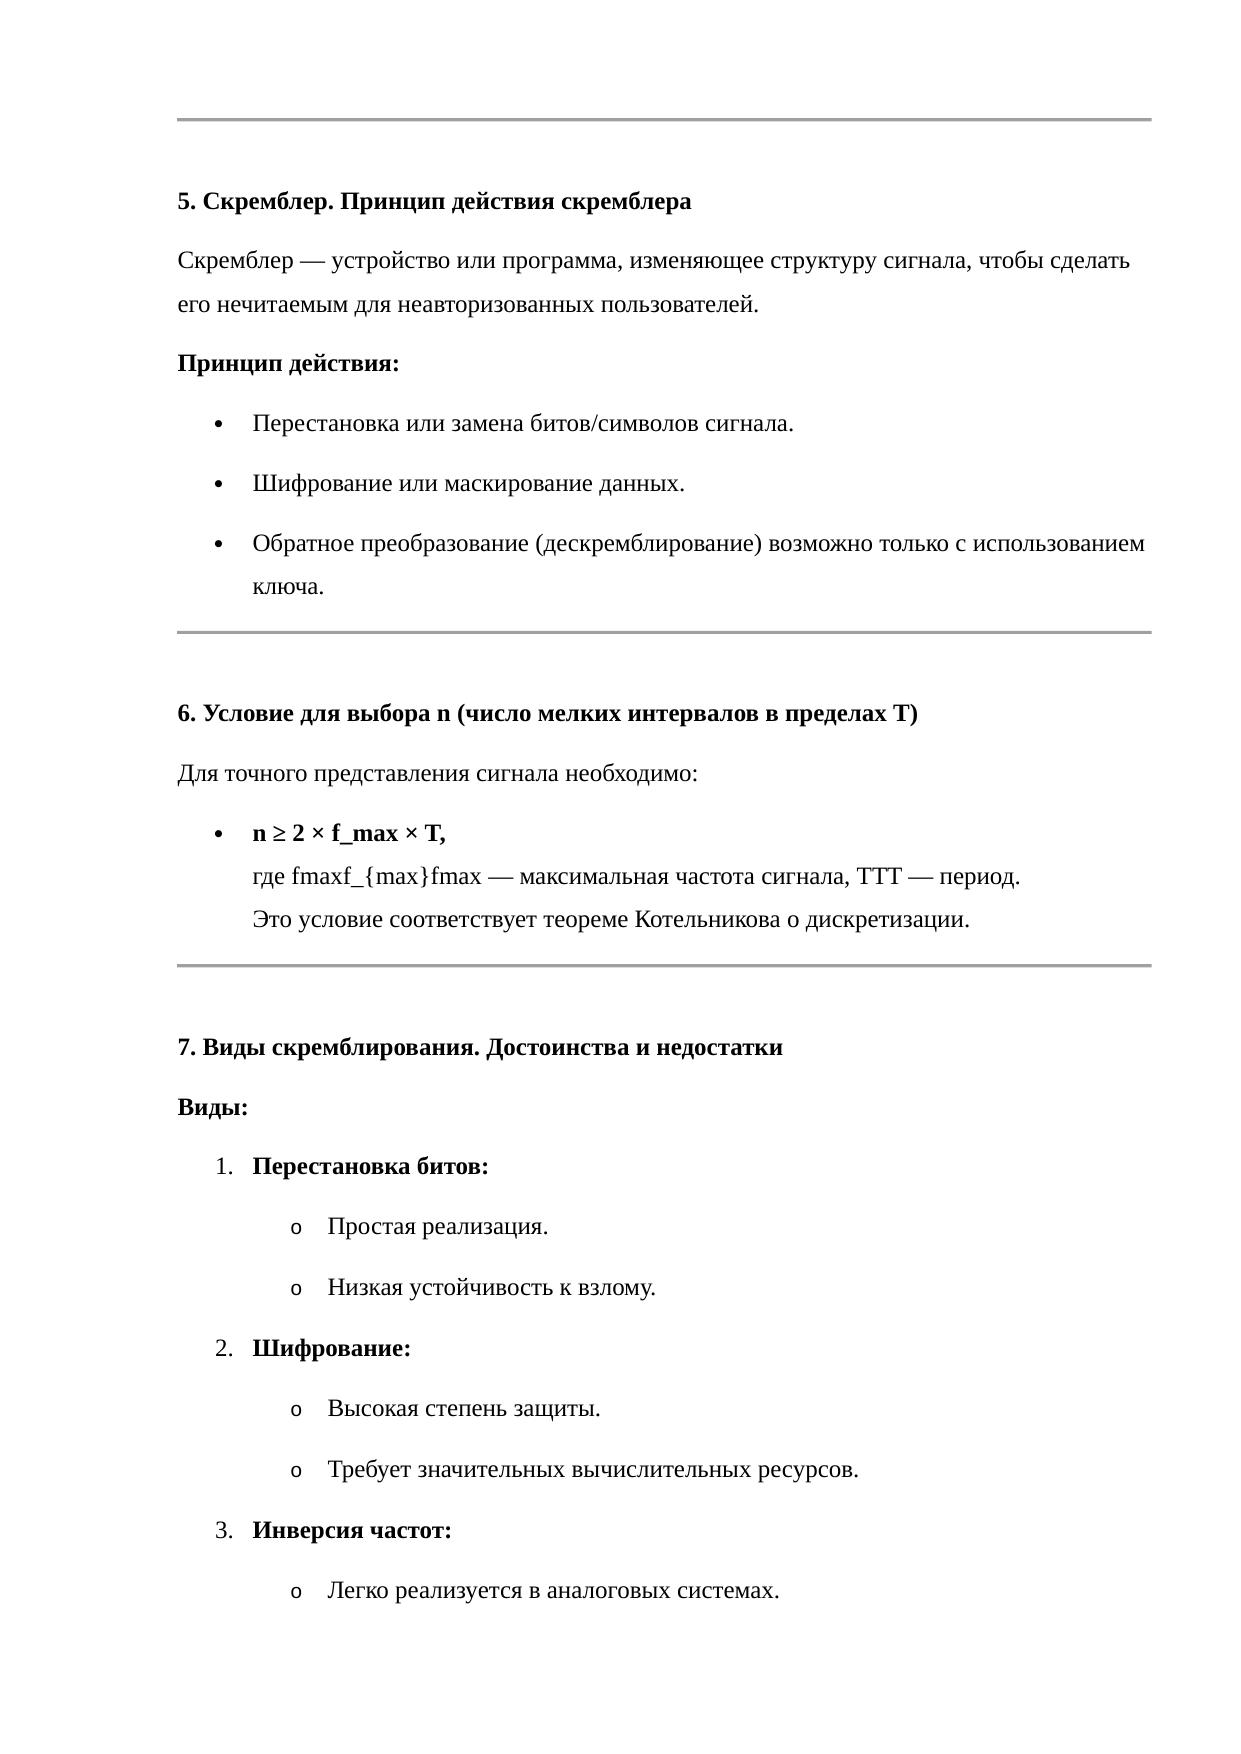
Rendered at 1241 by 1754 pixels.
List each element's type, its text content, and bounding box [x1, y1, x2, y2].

list Низкая устойчивость к взлому. [290, 1272, 1152, 1302]
list Инверсия частот: [215, 1515, 1152, 1544]
text 5. Скремблер. Принцип действия скремблера [177, 186, 1152, 214]
list Шифрование: [215, 1333, 1152, 1362]
list Простая реализация. [290, 1211, 1152, 1241]
text Скремблер — устройство или программа, изменяющее структуру сигнала, чтобы сделать его нечитаемым для неавторизованных пользователей. [177, 246, 1152, 317]
list Перестановка битов: [215, 1151, 1152, 1180]
list Обратное преобразование (дескремблирование) возможно только с использованием ключа. [215, 528, 1152, 600]
text Принцип действия: [177, 348, 1152, 377]
text Виды: [177, 1092, 1152, 1120]
list Шифрование или маскирование данных. [215, 468, 1152, 497]
text 6. Условие для выбора n (число мелких интервалов в пределах T) [177, 698, 1152, 727]
list Требует значительных вычислительных ресурсов. [290, 1454, 1152, 1484]
list Легко реализуется в аналоговых системах. [290, 1575, 1152, 1604]
list Высокая степень защиты. [290, 1393, 1152, 1423]
list Перестановка или замена битов/символов сигнала. [215, 408, 1152, 437]
list n ≥ 2 × f_max × T, где fmaxf_{max}fmax​ — максимальная частота сигнала, TTT — период. Это условие соответствует теореме Котельникова о дискретизации. [215, 818, 1152, 933]
text 7. Виды скремблирования. Достоинства и недостатки [177, 1032, 1152, 1061]
text Для точного представления сигнала необходимо: [177, 758, 1152, 787]
